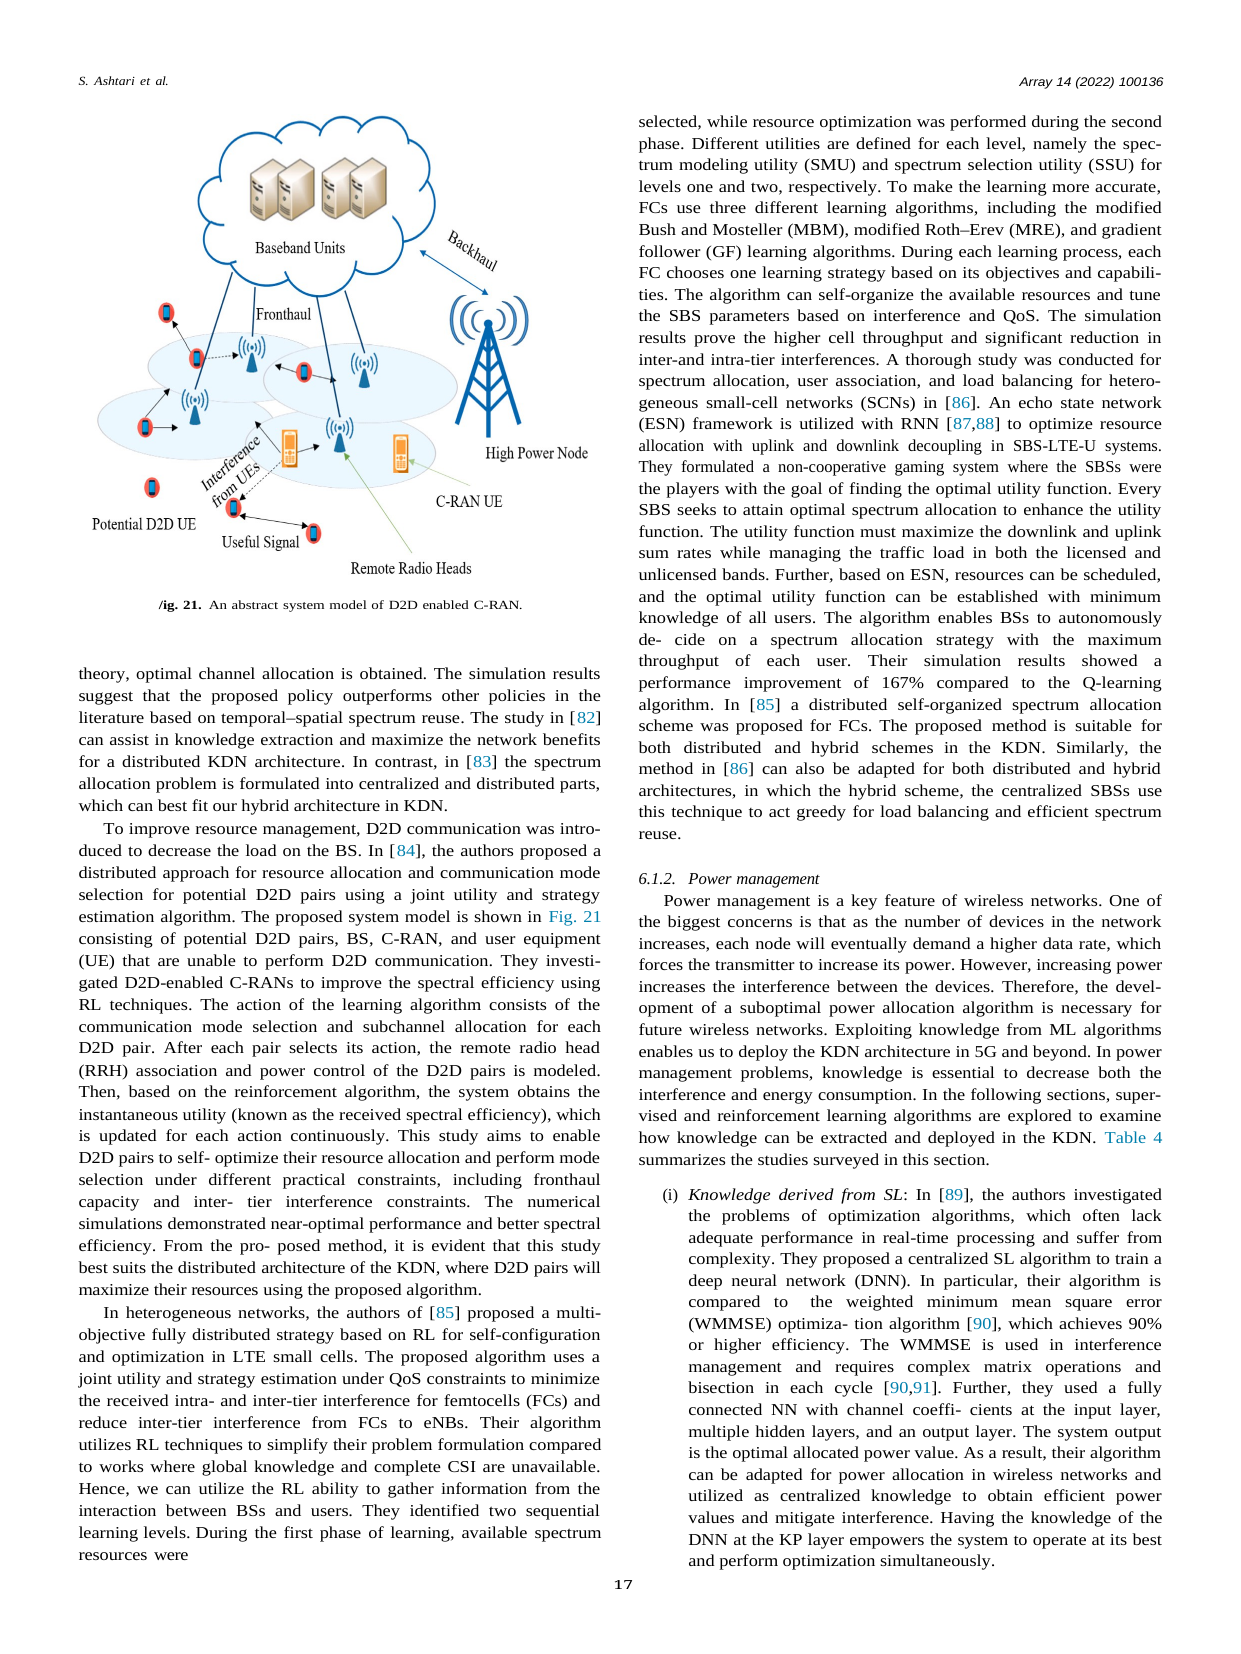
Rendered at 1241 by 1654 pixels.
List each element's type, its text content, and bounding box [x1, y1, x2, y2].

list Knowledge derived from SL: In [89], the authors investigated the problems of optimization algorithms, which often lack adequate performance in real-time processing and suffer from complexity. They proposed a centralized SL algorithm to train a deep neural network (DNN). In particular, their algorithm is compared to the weighted minimum mean square error (WMMSE) optimiza- tion algorithm [90], which achieves 90% or higher efficiency. The WMMSE is used in interference management and requires complex matrix operations and bisection in each cycle [90,91]. Further, they used a fully connected NN with channel coeffi- cients at the input layer, multiple hidden layers, and an output layer. The system output is the optimal allocated power value. As a result, their algorithm can be adapted for power allocation in wireless networks and utilized as centralized knowledge to obtain efficient power values and mitigate interference. Having the knowledge of the DNN at the KP layer empowers the system to operate at its best and perform optimization simultaneously. [662, 1184, 1162, 1570]
picture [91, 114, 589, 575]
text theory, optimal channel allocation is obtained. The simulation results suggest that the proposed policy outperforms other policies in the literature based on temporal–spatial spectrum reuse. The study in [82] can assist in knowledge extraction and maximize the network benefits for a distributed KDN architecture. In contrast, in [83] the spectrum allocation problem is formulated into centralized and distributed parts, which can best fit our hybrid architecture in KDN. [78, 664, 601, 815]
picture [766, 699, 773, 705]
text selected, while resource optimization was performed during the second phase. Different utilities are defined for each level, namely the spec- trum modeling utility (SMU) and spectrum selection utility (SSU) for levels one and two, respectively. To make the learning more accurate, FCs use three different learning algorithms, including the modified Bush and Mosteller (MBM), modified Roth–Erev (MRE), and gradient follower (GF) learning algorithms. During each learning process, each FC chooses one learning strategy based on its objectives and capabili- ties. The algorithm can self-organize the available resources and tune the SBS parameters based on interference and QoS. The simulation results prove the higher cell throughput and significant reduction in inter-and intra-tier interferences. A thorough study was conducted for spectrum allocation, user association, and load balancing for hetero- geneous small-cell networks (SCNs) in [86]. An echo state network (ESN) framework is utilized with RNN [87,88] to optimize resource allocation with uplink and downlink decoupling in SBS-LTE-U systems. They formulated a non-cooperative gaming system where the SBSs were the players with the goal of finding the optimal utility function. Every SBS seeks to attain optimal spectrum allocation to enhance the utility function. The utility function must maximize the downlink and uplink sum rates while managing the traffic load in both the licensed and unlicensed bands. Further, based on ESN, resources can be scheduled, and the optimal utility function can be established with minimum knowledge of all users. The algorithm enables BSs to autonomously de- cide on a spectrum allocation strategy with the maximum throughput of each user. Their simulation results showed a performance improvement of 167% compared to the Q-learning algorithm. In [85] a distributed self-organized spectrum allocation scheme was proposed for FCs. The proposed method is suitable for both distributed and hybrid schemes in the KDN. Similarly, the method in [86] can also be adapted for both distributed and hybrid architectures, in which the hybrid scheme, the centralized SBSs use this technique to act greedy for load balancing and efficient spectrum reuse. [638, 112, 1162, 843]
text In heterogeneous networks, the authors of [85] proposed a multi- objective fully distributed strategy based on RL for self-configuration and optimization in LTE small cells. The proposed algorithm uses a joint utility and strategy estimation under QoS constraints to minimize the received intra- and inter-tier interference for femtocells (FCs) and reduce inter-tier interference from FCs to eNBs. Their algorithm utilizes RL techniques to simplify their problem formulation compared to works where global knowledge and complete CSI are unavailable. Hence, we can utilize the RL ability to gather information from the interaction between BSs and users. They identified two sequential learning levels. During the first phase of learning, available spectrum resources were [78, 1303, 601, 1564]
text /ig. 21. An abstract system model of D2D enabled C-RAN. [159, 598, 605, 612]
list Power management [638, 868, 1176, 888]
text To improve resource management, D2D communication was intro- duced to decrease the load on the BS. In [84], the authors proposed a distributed approach for resource allocation and communication mode selection for potential D2D pairs using a joint utility and strategy estimation algorithm. The proposed system model is shown in Fig. 21 consisting of potential D2D pairs, BS, C-RAN, and user equipment (UE) that are unable to perform D2D communication. They investi- gated D2D-enabled C-RANs to improve the spectral efficiency using RL techniques. The action of the learning algorithm consists of the communication mode selection and subchannel allocation for each D2D pair. After each pair selects its action, the remote radio head (RRH) association and power control of the D2D pairs is modeled. Then, based on the reinforcement algorithm, the system obtains the instantaneous utility (known as the received spectral efficiency), which is updated for each action continuously. This study aims to enable D2D pairs to self- optimize their resource allocation and perform mode selection under different practical constraints, including fronthaul capacity and inter- tier interference constraints. The numerical simulations demonstrated near-optimal performance and better spectral efficiency. From the pro- posed method, it is evident that this study best suits the distributed architecture of the KDN, where D2D pairs will maximize their resources using the proposed algorithm. [78, 818, 601, 1299]
picture [963, 418, 971, 429]
picture [446, 1307, 453, 1313]
text Power management is a key feature of wireless networks. One of the biggest concerns is that as the number of devices in the network increases, each node will eventually demand a higher data rate, which forces the transmitter to increase its power. However, increasing power increases the interference between the devices. Therefore, the devel- opment of a suboptimal power allocation algorithm is necessary for future wireless networks. Exploiting knowledge from ML algorithms enables us to deploy the KDN architecture in 5G and beyond. In power management problems, knowledge is essential to decrease both the interference and energy consumption. In the following sections, super- vised and reinforcement learning algorithms are explored to examine how knowledge can be extracted and deployed in the KDN. Table 4 summarizes the studies surveyed in this section. [638, 891, 1162, 1168]
picture [1124, 1131, 1131, 1143]
